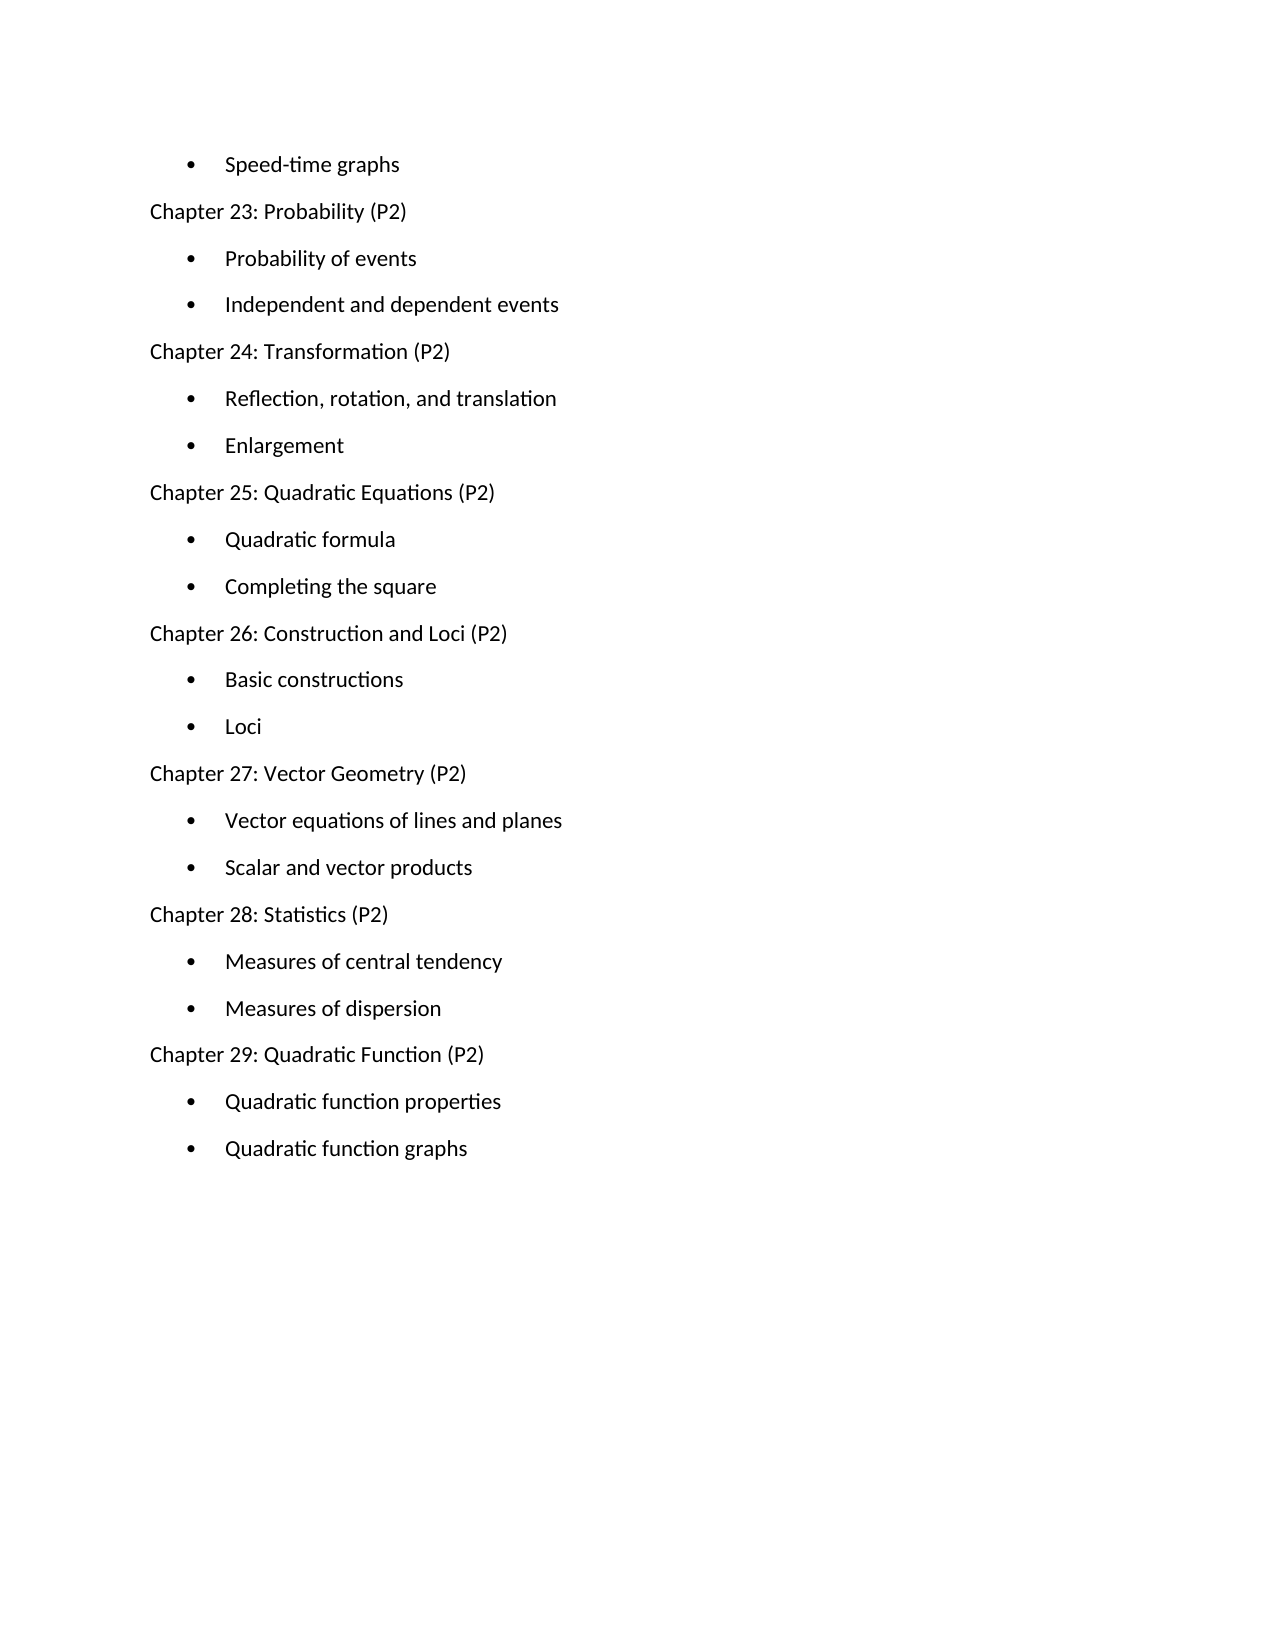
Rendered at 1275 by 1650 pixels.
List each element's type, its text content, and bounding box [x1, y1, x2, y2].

text Chapter 29: Quadratic Function (P2) [150, 1041, 1125, 1069]
text Chapter 28: Statistics (P2) [150, 900, 1125, 928]
text Chapter 26: Construction and Loci (P2) [150, 619, 1125, 647]
list Basic constructions [187, 666, 1125, 694]
list Scalar and vector products [187, 853, 1125, 881]
list Probability of events [187, 244, 1125, 272]
list Reflection, rotation, and translation [187, 384, 1125, 412]
list Independent and dependent events [187, 291, 1125, 319]
text Chapter 23: Probability (P2) [150, 197, 1125, 225]
list Measures of dispersion [187, 994, 1125, 1022]
text Chapter 24: Transformation (P2) [150, 337, 1125, 366]
list Vector equations of lines and planes [187, 806, 1125, 834]
list Quadratic formula [187, 525, 1125, 553]
list Speed-time graphs [187, 150, 1125, 178]
list Measures of central tendency [187, 947, 1125, 975]
list Loci [187, 712, 1125, 741]
list Enlargement [187, 431, 1125, 459]
list Quadratic function properties [187, 1087, 1125, 1116]
text Chapter 27: Vector Geometry (P2) [150, 759, 1125, 787]
list Completing the square [187, 572, 1125, 600]
list Quadratic function graphs [187, 1134, 1125, 1162]
text Chapter 25: Quadratic Equations (P2) [150, 478, 1125, 506]
